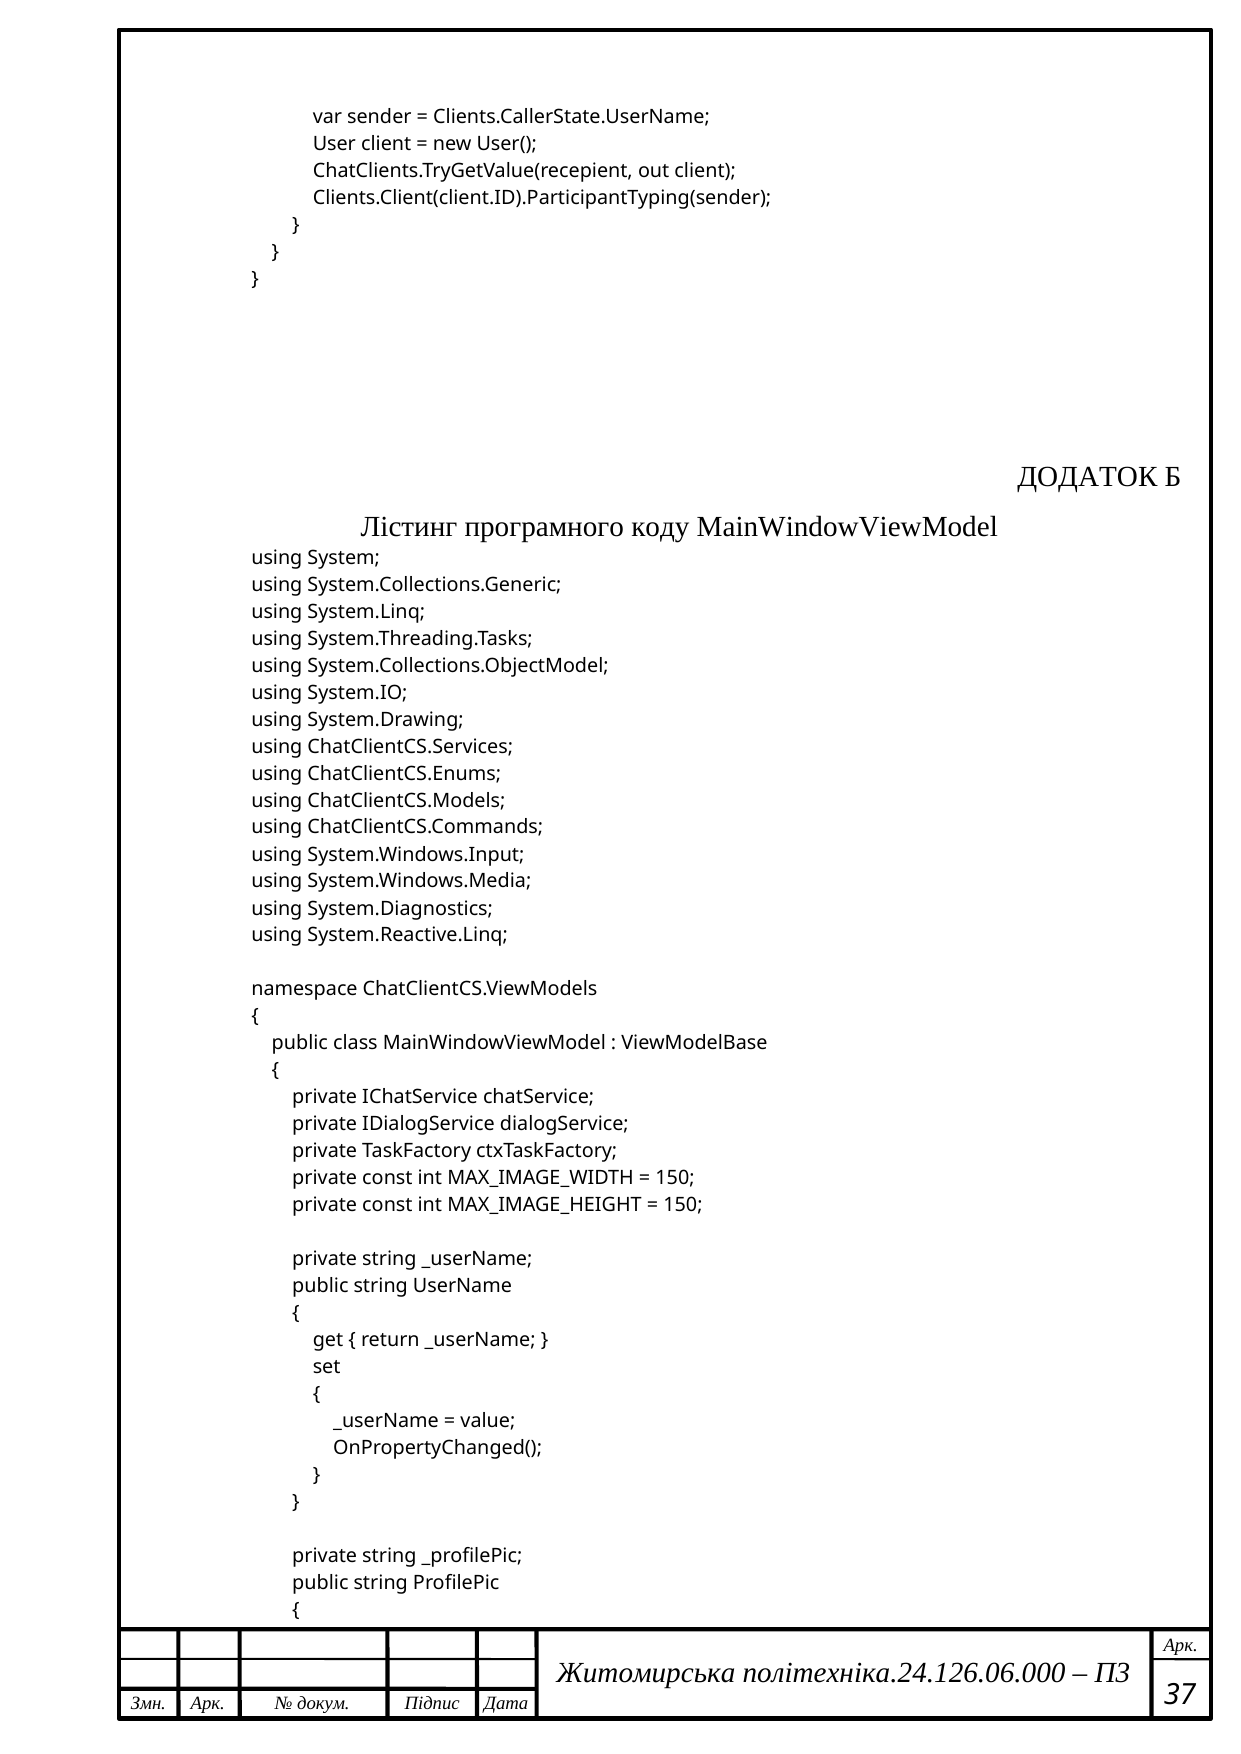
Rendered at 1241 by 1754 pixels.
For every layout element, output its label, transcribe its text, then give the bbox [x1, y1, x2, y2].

text using System.Diagnostics; [251, 894, 1181, 921]
text using System.Collections.Generic; [251, 570, 1181, 597]
text private IChatService chatService; [251, 1083, 1181, 1109]
text get { return _userName; } [251, 1325, 1181, 1352]
text using System.Windows.Input; [251, 840, 1181, 867]
text { [251, 1002, 1181, 1029]
text using System.Reactive.Linq; [251, 921, 1181, 948]
text using ChatClientCS.Commands; [251, 813, 1181, 840]
text private IDialogService dialogService; [251, 1109, 1181, 1137]
text using ChatClientCS.Enums; [251, 759, 1181, 786]
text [251, 157, 1181, 183]
text using System.Threading.Tasks; [251, 624, 1181, 651]
text { [251, 1379, 1181, 1406]
text { [251, 1595, 1181, 1622]
text public class MainWindowViewModel : ViewModelBase [251, 1029, 1181, 1056]
text public string UserName [251, 1271, 1181, 1298]
text } [251, 211, 1181, 237]
text using System.Drawing; [251, 705, 1181, 732]
text private TaskFactory ctxTaskFactory; [251, 1137, 1181, 1163]
text private string _userName; [251, 1244, 1181, 1271]
text public string ProfilePic [251, 1568, 1181, 1595]
text Лістинг програмного коду MainWindowViewModel [177, 509, 1181, 543]
text } [251, 264, 1181, 291]
text private const int MAX_IMAGE_HEIGHT = 150; [251, 1191, 1181, 1217]
text { [251, 1298, 1181, 1325]
text Clients.Client(client.ID).ParticipantTyping(sender); [251, 183, 1181, 211]
text var sender = Clients.CallerState.UserName; [251, 103, 1181, 129]
text namespace ChatClientCS.ViewModels [251, 975, 1181, 1002]
text } [251, 1460, 1181, 1487]
subtitle ДОДАТОК Б [177, 459, 1181, 493]
text using System.IO; [251, 678, 1181, 705]
text using ChatClientCS.Services; [251, 732, 1181, 759]
text } [251, 237, 1181, 264]
text set [251, 1352, 1181, 1379]
text using System.Linq; [251, 597, 1181, 624]
text using System.Windows.Media; [251, 867, 1181, 894]
text _userName = value; [251, 1406, 1181, 1433]
text using ChatClientCS.Models; [251, 786, 1181, 813]
text { [251, 1056, 1181, 1083]
text OnPropertyChanged(); [251, 1433, 1181, 1460]
text } [251, 1487, 1181, 1514]
text using System; [251, 543, 1181, 570]
text User client = new User(); [251, 129, 1181, 157]
text using System.Collections.ObjectModel; [251, 651, 1181, 678]
text private string _profilePic; [251, 1541, 1181, 1568]
text private const int MAX_IMAGE_WIDTH = 150; [251, 1163, 1181, 1191]
